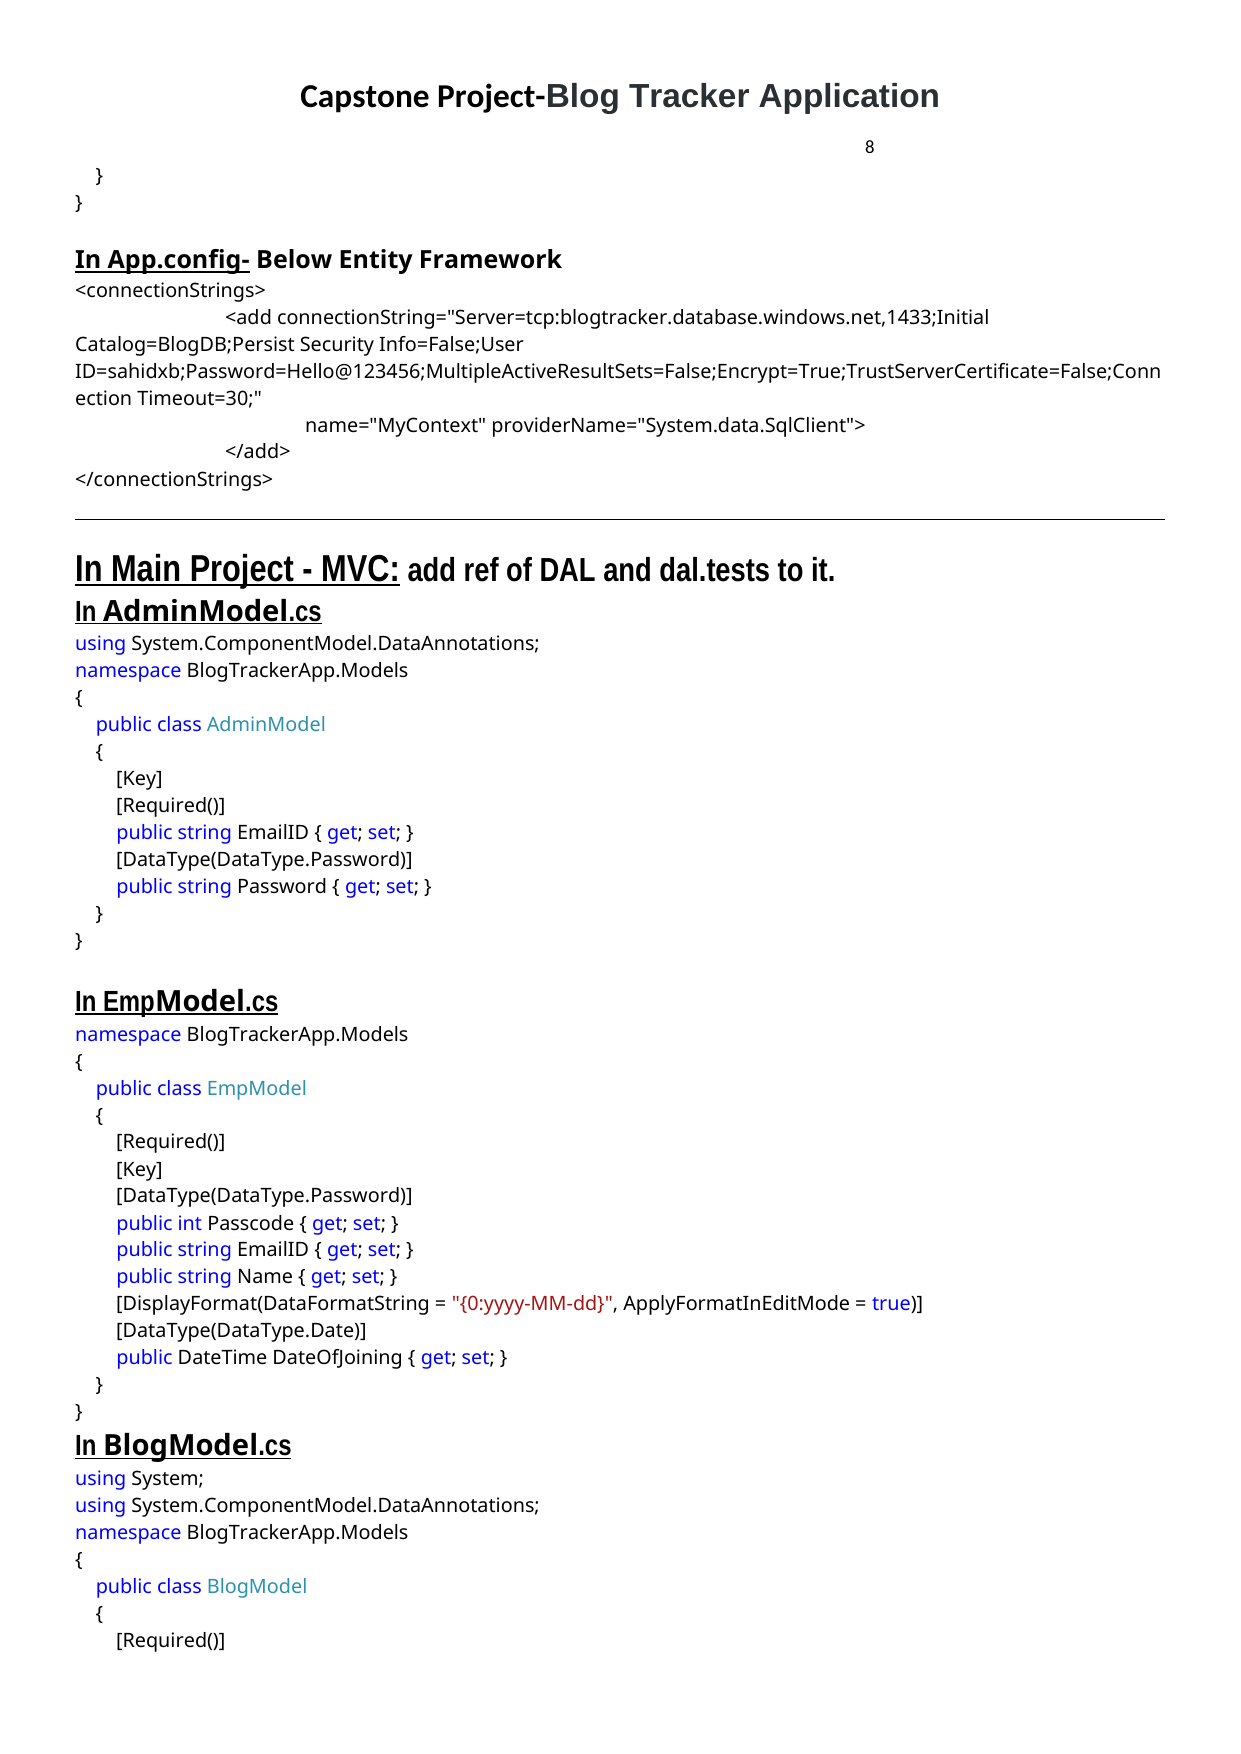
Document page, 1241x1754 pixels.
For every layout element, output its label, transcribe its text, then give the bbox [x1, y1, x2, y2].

text public string EmailID { get; set; } [75, 1236, 1165, 1263]
text } [75, 1371, 1165, 1398]
text name="MyContext" providerName="System.data.SqlClient"> [75, 411, 1165, 438]
text } [75, 188, 1165, 215]
text namespace BlogTrackerApp.Models [75, 1518, 1165, 1545]
text using System; [75, 1464, 1165, 1491]
text [Key] [75, 764, 1165, 791]
text public DateTime DateOfJoining { get; set; } [75, 1344, 1165, 1371]
text [DisplayFormat(DataFormatString = "{0:yyyy-MM-dd}", ApplyFormatInEditMode = true)] [75, 1290, 1165, 1317]
text In App.config- Below Entity Framework [75, 242, 1165, 276]
text } [75, 899, 1165, 926]
list In BlogModel.cs [75, 1424, 1165, 1464]
text public string EmailID { get; set; } [75, 818, 1165, 845]
text namespace BlogTrackerApp.Models [75, 656, 1165, 683]
text [Key] [75, 1155, 1165, 1182]
text public class BlogModel [75, 1572, 1165, 1599]
text public string Password { get; set; } [75, 872, 1165, 899]
text <connectionStrings> [75, 276, 1165, 303]
text { [75, 1047, 1165, 1074]
text { [75, 737, 1165, 764]
list In AdminModel.cs [75, 590, 1165, 629]
text public string Name { get; set; } [75, 1263, 1165, 1290]
list In EmpModel.cs [75, 980, 1165, 1020]
text { [75, 1545, 1165, 1572]
text </add> [75, 438, 1165, 465]
text [Required()] [75, 1626, 1165, 1653]
text [Required()] [75, 1128, 1165, 1155]
text namespace BlogTrackerApp.Models [75, 1020, 1165, 1047]
list } [75, 926, 1165, 953]
text { [75, 1599, 1165, 1626]
text [DataType(DataType.Date)] [75, 1317, 1165, 1344]
text [Required()] [75, 791, 1165, 818]
text [DataType(DataType.Password)] [75, 1182, 1165, 1209]
text } [75, 161, 1165, 188]
list In Main Project - MVC: add ref of DAL and dal.tests to it. [400, 547, 1165, 590]
text public class AdminModel [75, 710, 1165, 737]
list using System.ComponentModel.DataAnnotations; [75, 629, 1165, 656]
list using System.ComponentModel.DataAnnotations; [75, 1491, 1165, 1518]
text { [75, 683, 1165, 710]
list } [75, 1398, 1165, 1424]
text public class EmpModel [75, 1074, 1165, 1101]
text public int Passcode { get; set; } [75, 1209, 1165, 1236]
text { [75, 1101, 1165, 1128]
text <add connectionString="Server=tcp:blogtracker.database.windows.net,1433;Initial Catalog=BlogDB;Persist Security Info=False;User ID=sahidxb;Password=Hello@123456;MultipleActiveResultSets=False;Encrypt=True;TrustServerCertificate=False;Connection Timeout=30;" [75, 303, 1165, 411]
text [DataType(DataType.Password)] [75, 845, 1165, 872]
text </connectionStrings> [75, 465, 1165, 492]
